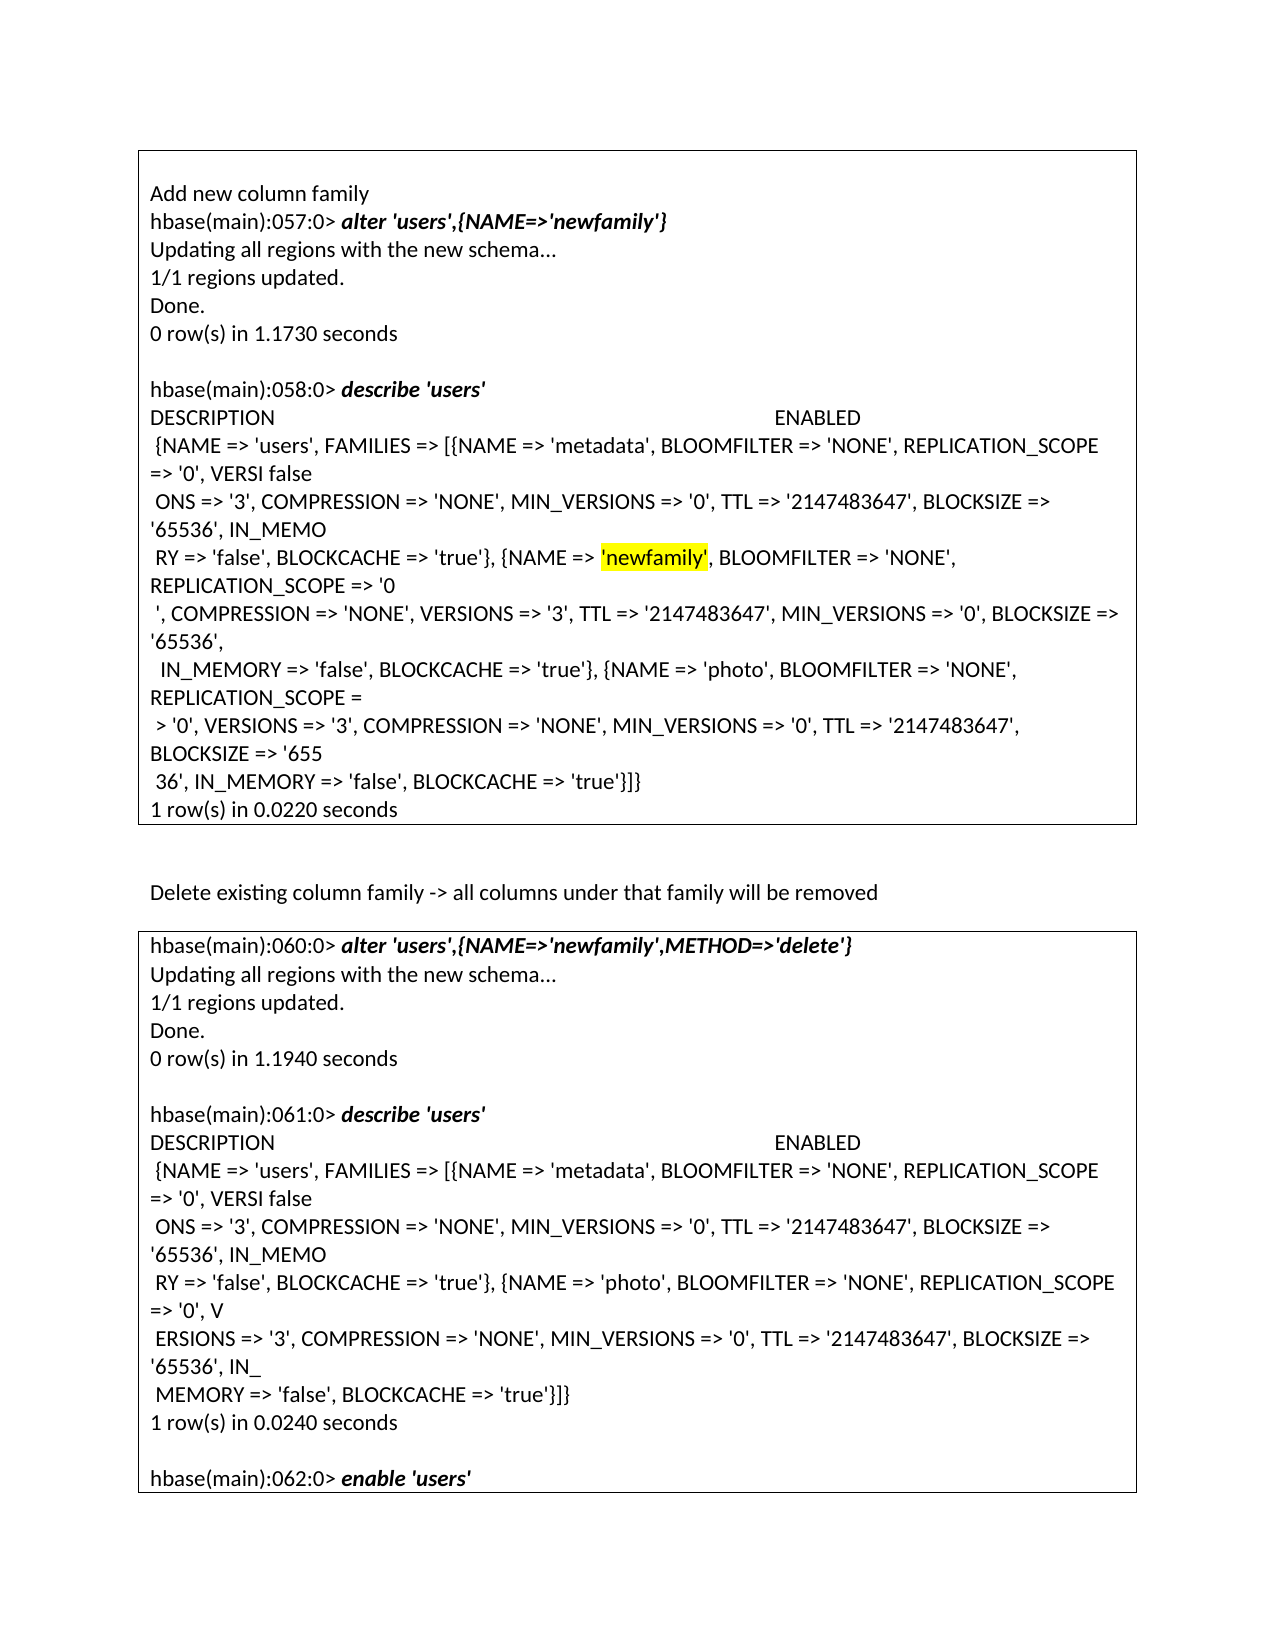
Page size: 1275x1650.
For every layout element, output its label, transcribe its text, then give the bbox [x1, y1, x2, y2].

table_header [139, 932, 1136, 1492]
text Delete existing column family -> all columns under that family will be removed [150, 878, 1125, 906]
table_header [139, 151, 1136, 823]
